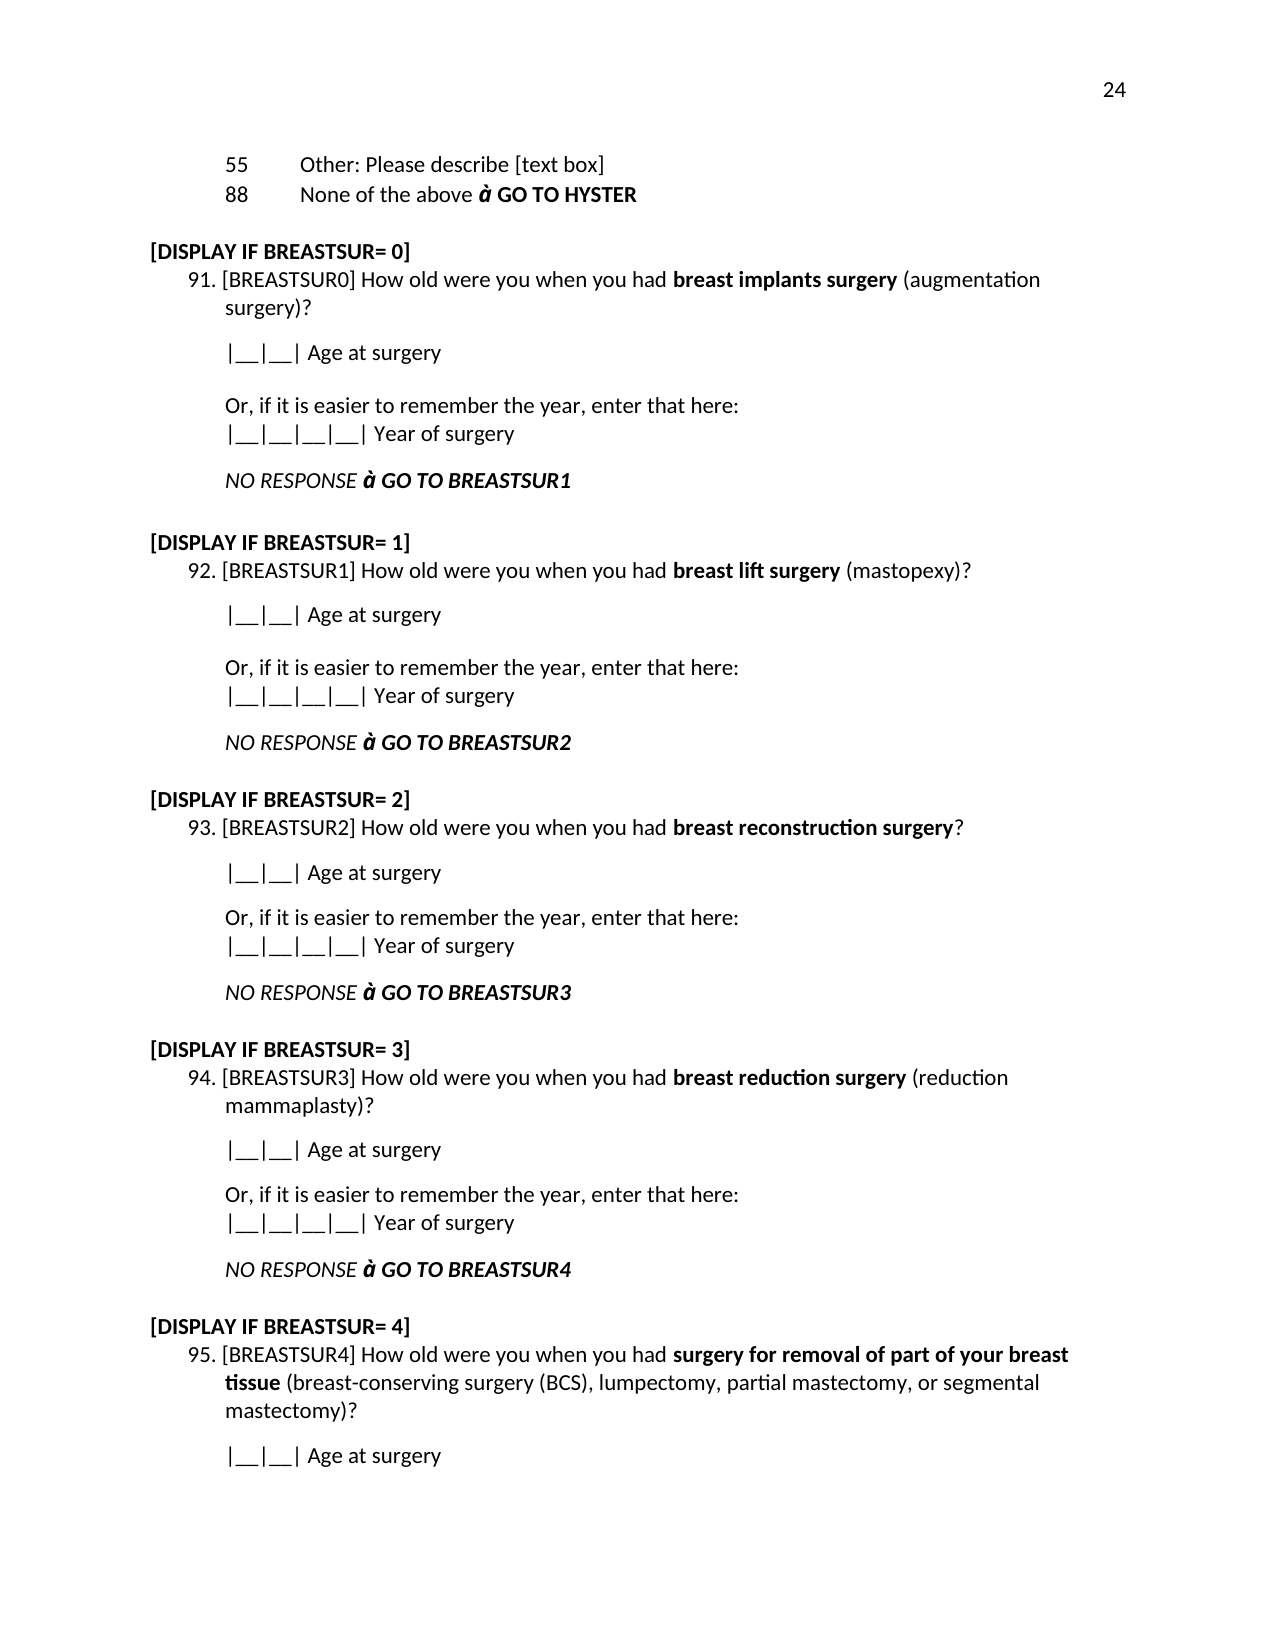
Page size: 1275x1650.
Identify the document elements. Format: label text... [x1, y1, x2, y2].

text |__|__| Age at surgery [150, 1441, 1125, 1469]
text [DISPLAY IF BREASTSUR= 2] [150, 785, 1125, 813]
text 88 None of the above à GO TO HYSTER [225, 178, 1125, 209]
text NO RESPONSE à GO TO BREASTSUR4 [150, 1253, 1125, 1284]
list [BREASTSUR2] How old were you when you had breast reconstruction surgery? [187, 813, 1125, 841]
text NO RESPONSE à GO TO BREASTSUR1 [150, 464, 1125, 495]
text Or, if it is easier to remember the year, enter that here: [225, 653, 1125, 681]
text [DISPLAY IF BREASTSUR= 0] [150, 237, 1125, 265]
text Or, if it is easier to remember the year, enter that here: [225, 391, 1125, 419]
text 55 Other: Please describe [text box] [225, 150, 1125, 178]
list [BREASTSUR3] How old were you when you had breast reduction surgery (reduction mammaplasty)? [187, 1063, 1125, 1119]
list Or, if it is easier to remember the year, enter that here: [187, 903, 1125, 931]
list [BREASTSUR4] How old were you when you had surgery for removal of part of your breast tissue (breast-conserving surgery (BCS), lumpectomy, partial mastectomy, or segmental mastectomy)? [187, 1340, 1125, 1424]
list Or, if it is easier to remember the year, enter that here: [187, 1180, 1125, 1208]
list [BREASTSUR1] How old were you when you had breast lift surgery (mastopexy)? [187, 556, 1125, 584]
text [DISPLAY IF BREASTSUR= 3] [150, 1035, 1125, 1063]
text [DISPLAY IF BREASTSUR= 1] [150, 528, 1125, 556]
text |__|__| Age at surgery [225, 858, 1125, 886]
text NO RESPONSE à GO TO BREASTSUR2 [150, 726, 1125, 757]
text |__|__| Age at surgery [150, 338, 1125, 366]
text |__|__| Age at surgery [150, 600, 1125, 628]
list |__|__|__|__| Year of surgery [187, 419, 1125, 447]
list |__|__|__|__| Year of surgery [187, 1208, 1125, 1236]
text |__|__| Age at surgery [225, 1136, 1125, 1163]
text [DISPLAY IF BREASTSUR= 4] [150, 1312, 1125, 1340]
list [BREASTSUR0] How old were you when you had breast implants surgery (augmentation surgery)? [187, 265, 1125, 321]
text NO RESPONSE à GO TO BREASTSUR3 [225, 976, 1125, 1007]
list |__|__|__|__| Year of surgery [187, 931, 1125, 959]
list |__|__|__|__| Year of surgery [187, 681, 1125, 709]
